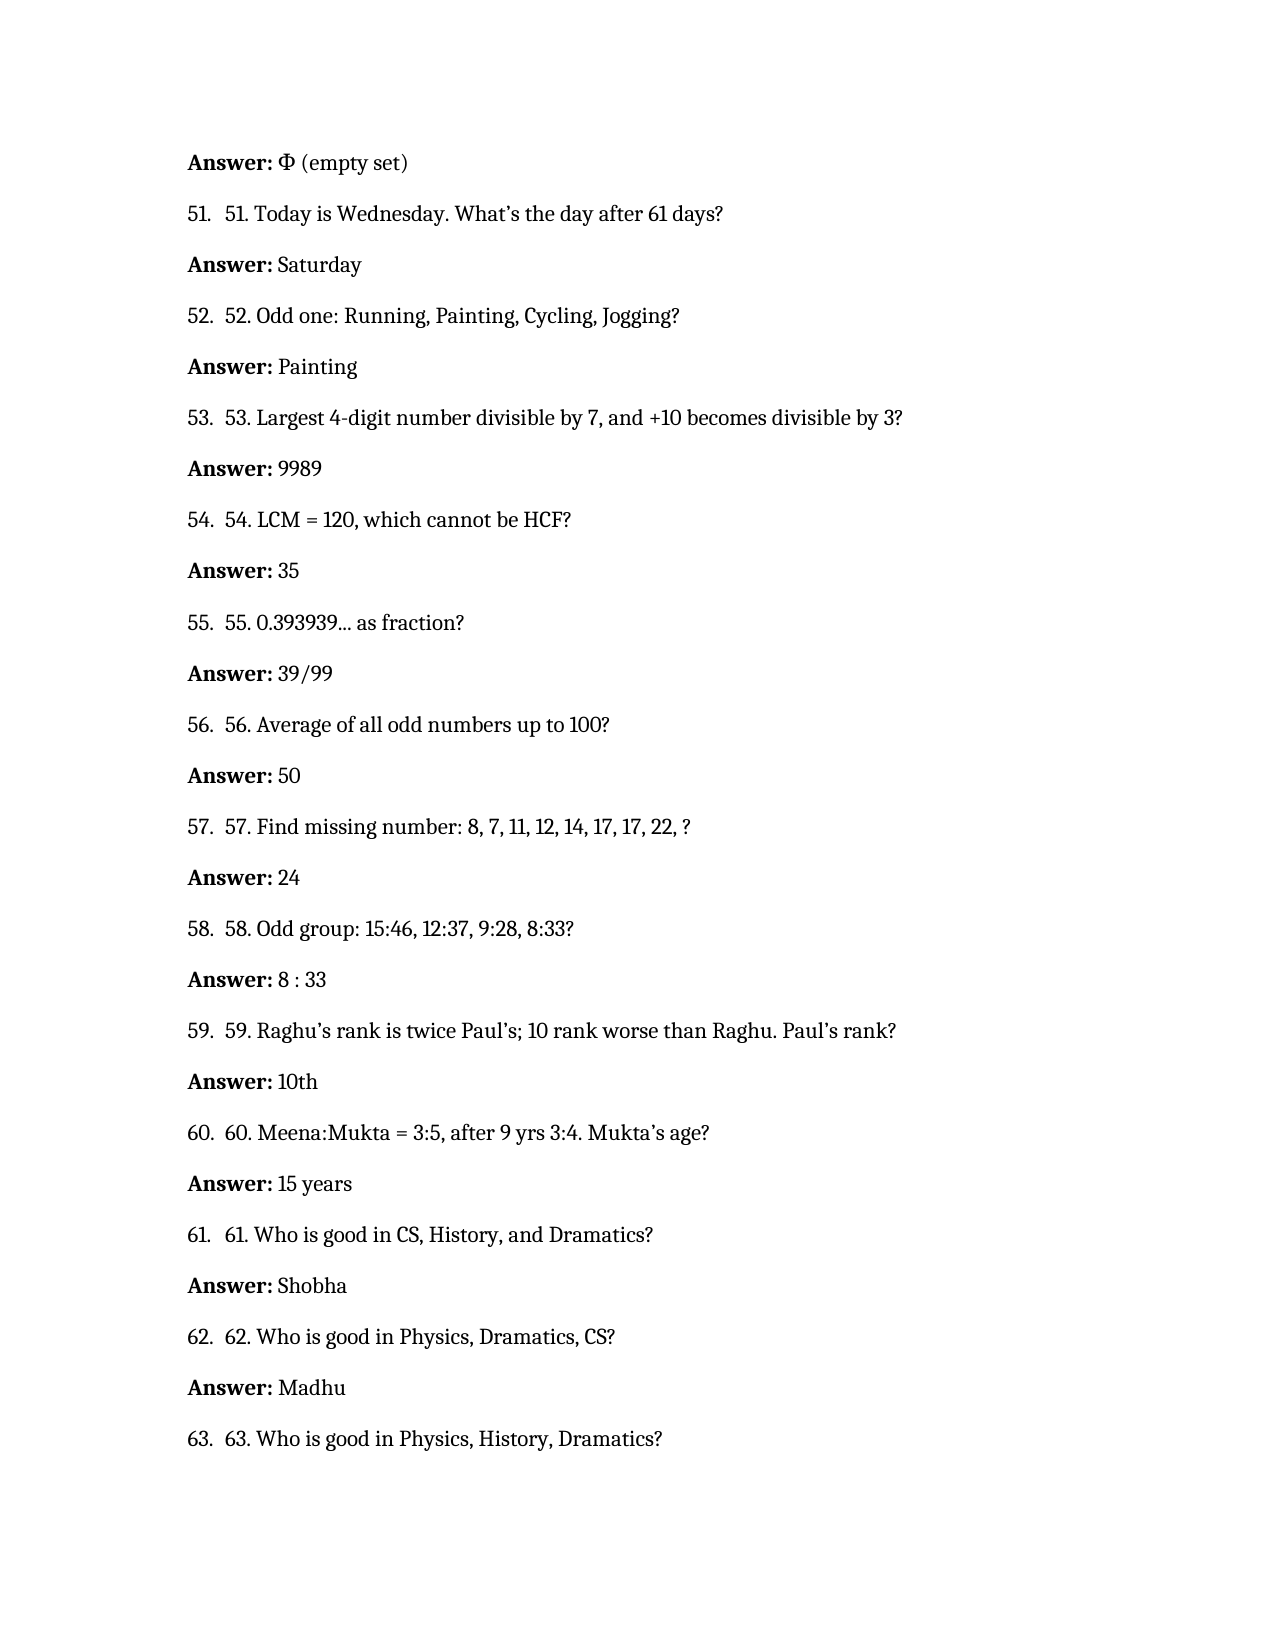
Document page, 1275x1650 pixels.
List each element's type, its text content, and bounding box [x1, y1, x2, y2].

text Answer: 35 [187, 558, 1087, 585]
list 53. Largest 4-digit number divisible by 7, and +10 becomes divisible by 3? [187, 405, 1087, 432]
list 55. 0.393939... as fraction? [187, 609, 1087, 636]
list 57. Find missing number: 8, 7, 11, 12, 14, 17, 17, 22, ? [187, 813, 1087, 840]
list 59. Raghu’s rank is twice Paul’s; 10 rank worse than Raghu. Paul’s rank? [187, 1018, 1087, 1044]
text Answer: Shobha [187, 1273, 1087, 1299]
text Answer: 50 [187, 762, 1087, 789]
list 51. Today is Wednesday. What’s the day after 61 days? [187, 201, 1087, 227]
list 56. Average of all odd numbers up to 100? [187, 711, 1087, 738]
list 52. Odd one: Running, Painting, Cycling, Jogging? [187, 303, 1087, 329]
text Answer: Saturday [187, 252, 1087, 278]
text Answer: 9989 [187, 456, 1087, 483]
text Answer: Madhu [187, 1375, 1087, 1401]
text Answer: 39/99 [187, 660, 1087, 687]
list 62. Who is good in Physics, Dramatics, CS? [187, 1324, 1087, 1350]
list 63. Who is good in Physics, History, Dramatics? [187, 1426, 1087, 1452]
list 54. LCM = 120, which cannot be HCF? [187, 507, 1087, 534]
list 58. Odd group: 15:46, 12:37, 9:28, 8:33? [187, 916, 1087, 942]
text Answer: 10th [187, 1069, 1087, 1095]
text Answer: 15 years [187, 1171, 1087, 1197]
text Answer: Painting [187, 354, 1087, 381]
text Answer: 24 [187, 864, 1087, 891]
text Answer: 8 : 33 [187, 967, 1087, 993]
text Answer: Φ (empty set) [187, 150, 1087, 176]
list 61. Who is good in CS, History, and Dramatics? [187, 1222, 1087, 1248]
list 60. Meena:Mukta = 3:5, after 9 yrs 3:4. Mukta’s age? [187, 1120, 1087, 1146]
